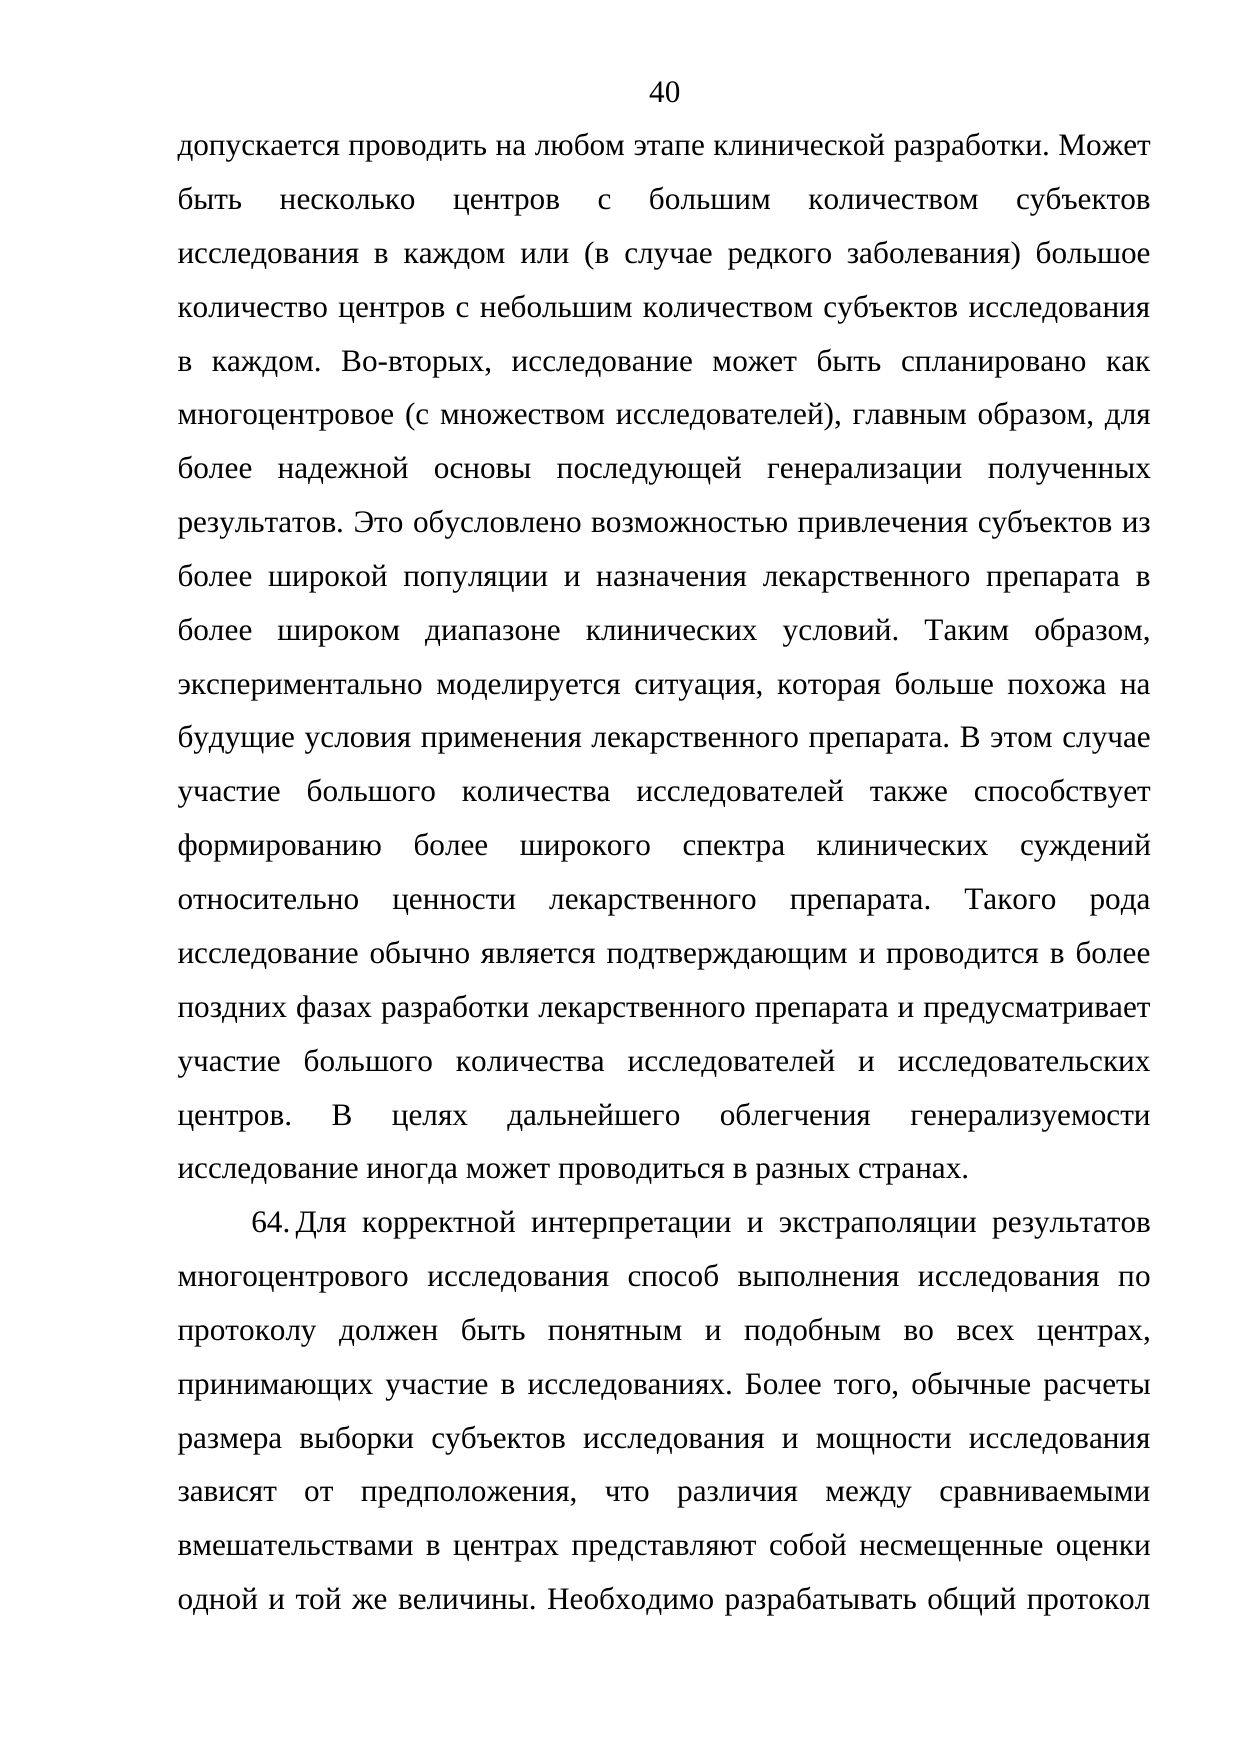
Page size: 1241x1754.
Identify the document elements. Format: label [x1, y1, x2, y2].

list [177, 126, 1152, 1186]
list [177, 1203, 1152, 1616]
